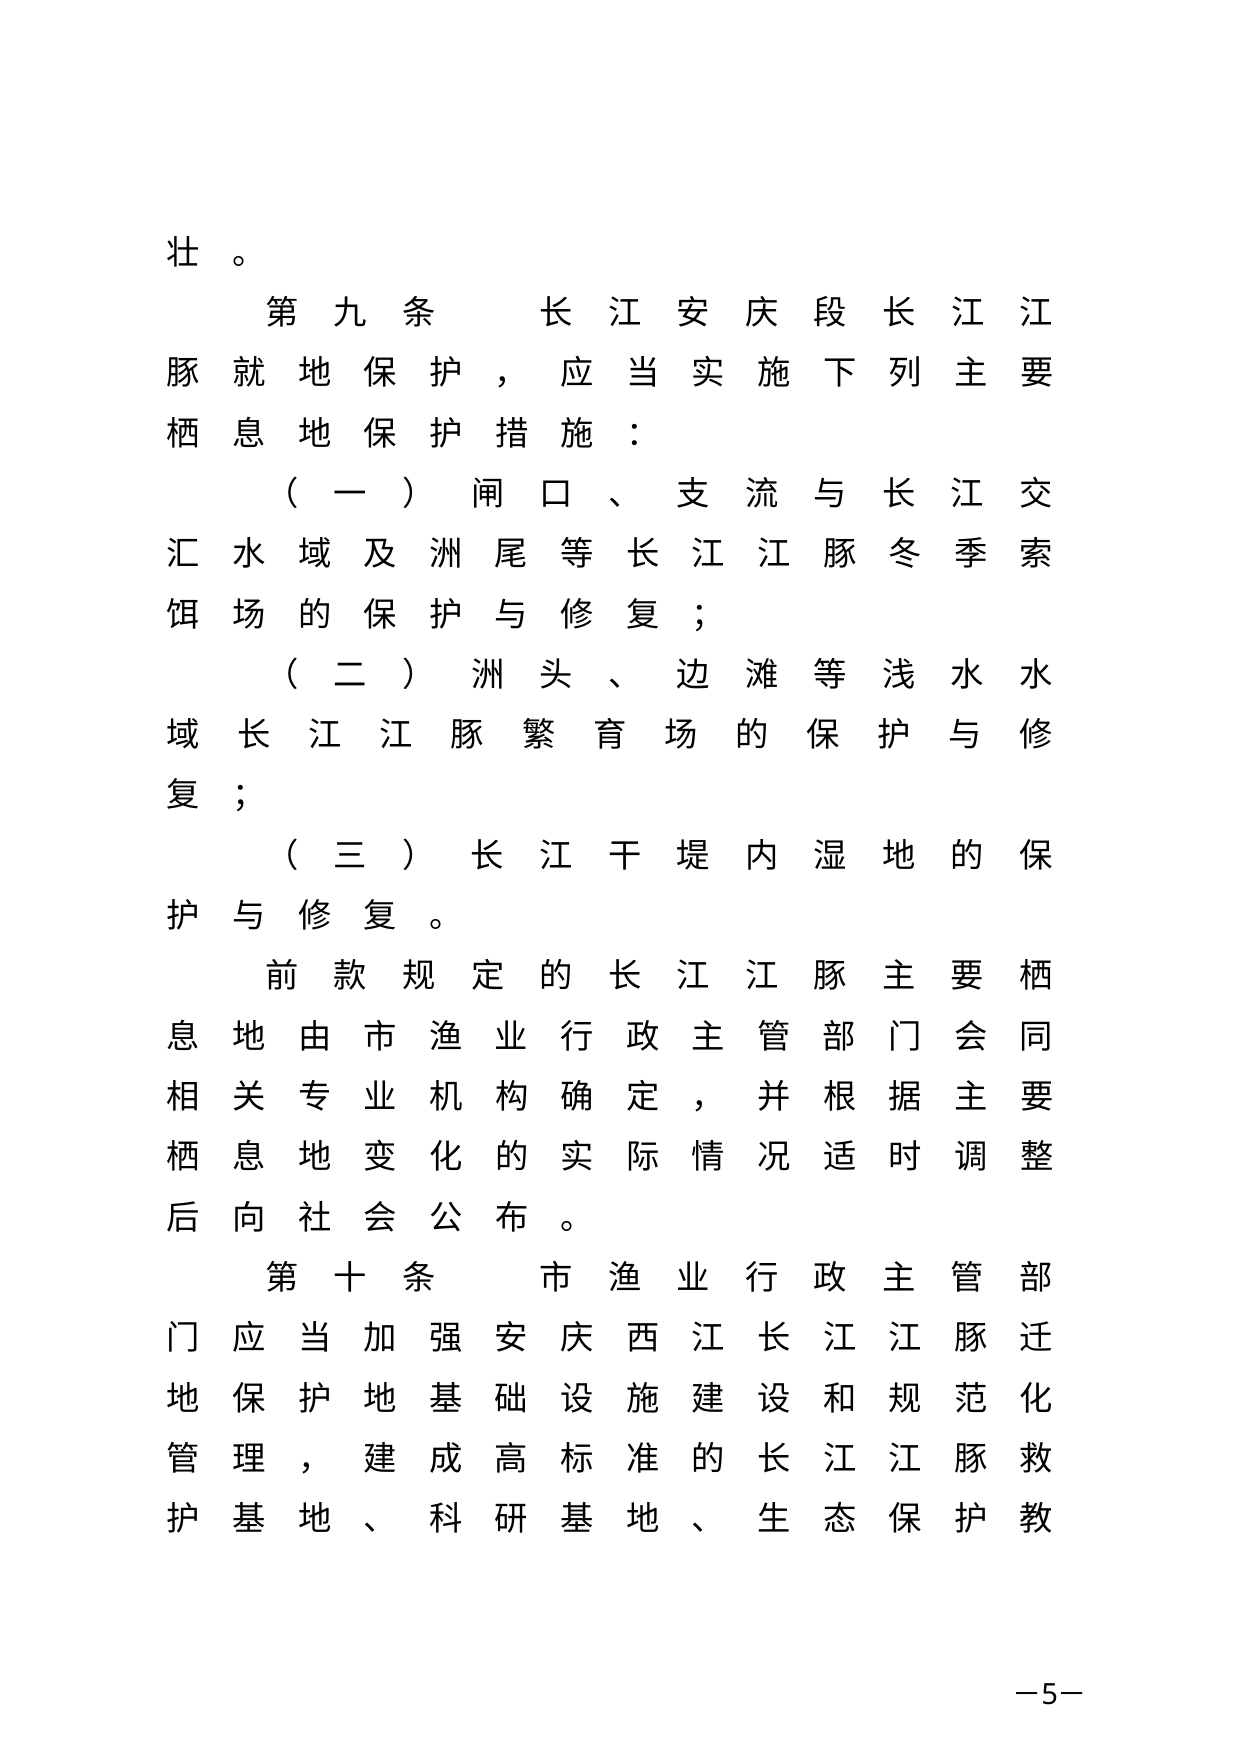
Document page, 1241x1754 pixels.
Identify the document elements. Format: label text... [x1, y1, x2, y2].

text 前款规定的长江江豚主要栖息地由市渔业行政主管部门会同相关专业机构确定，并根据主要栖息地变化的实际情况适时调整后向社会公布。 [167, 943, 1085, 1245]
text （二）洲头、边滩等浅水水域长江江豚繁育场的保护与修复； [167, 642, 1085, 822]
text （一）闸口、支流与长江交汇水域及洲尾等长江江豚冬季索饵场的保护与修复； [167, 461, 1085, 642]
text （三）长江干堤内湿地的保护与修复。 [167, 822, 1085, 943]
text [167, 219, 1085, 280]
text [167, 1245, 1085, 1546]
text 第九条 长江安庆段长江江豚就地保护，应当实施下列主要栖息地保护措施： [167, 280, 1085, 461]
